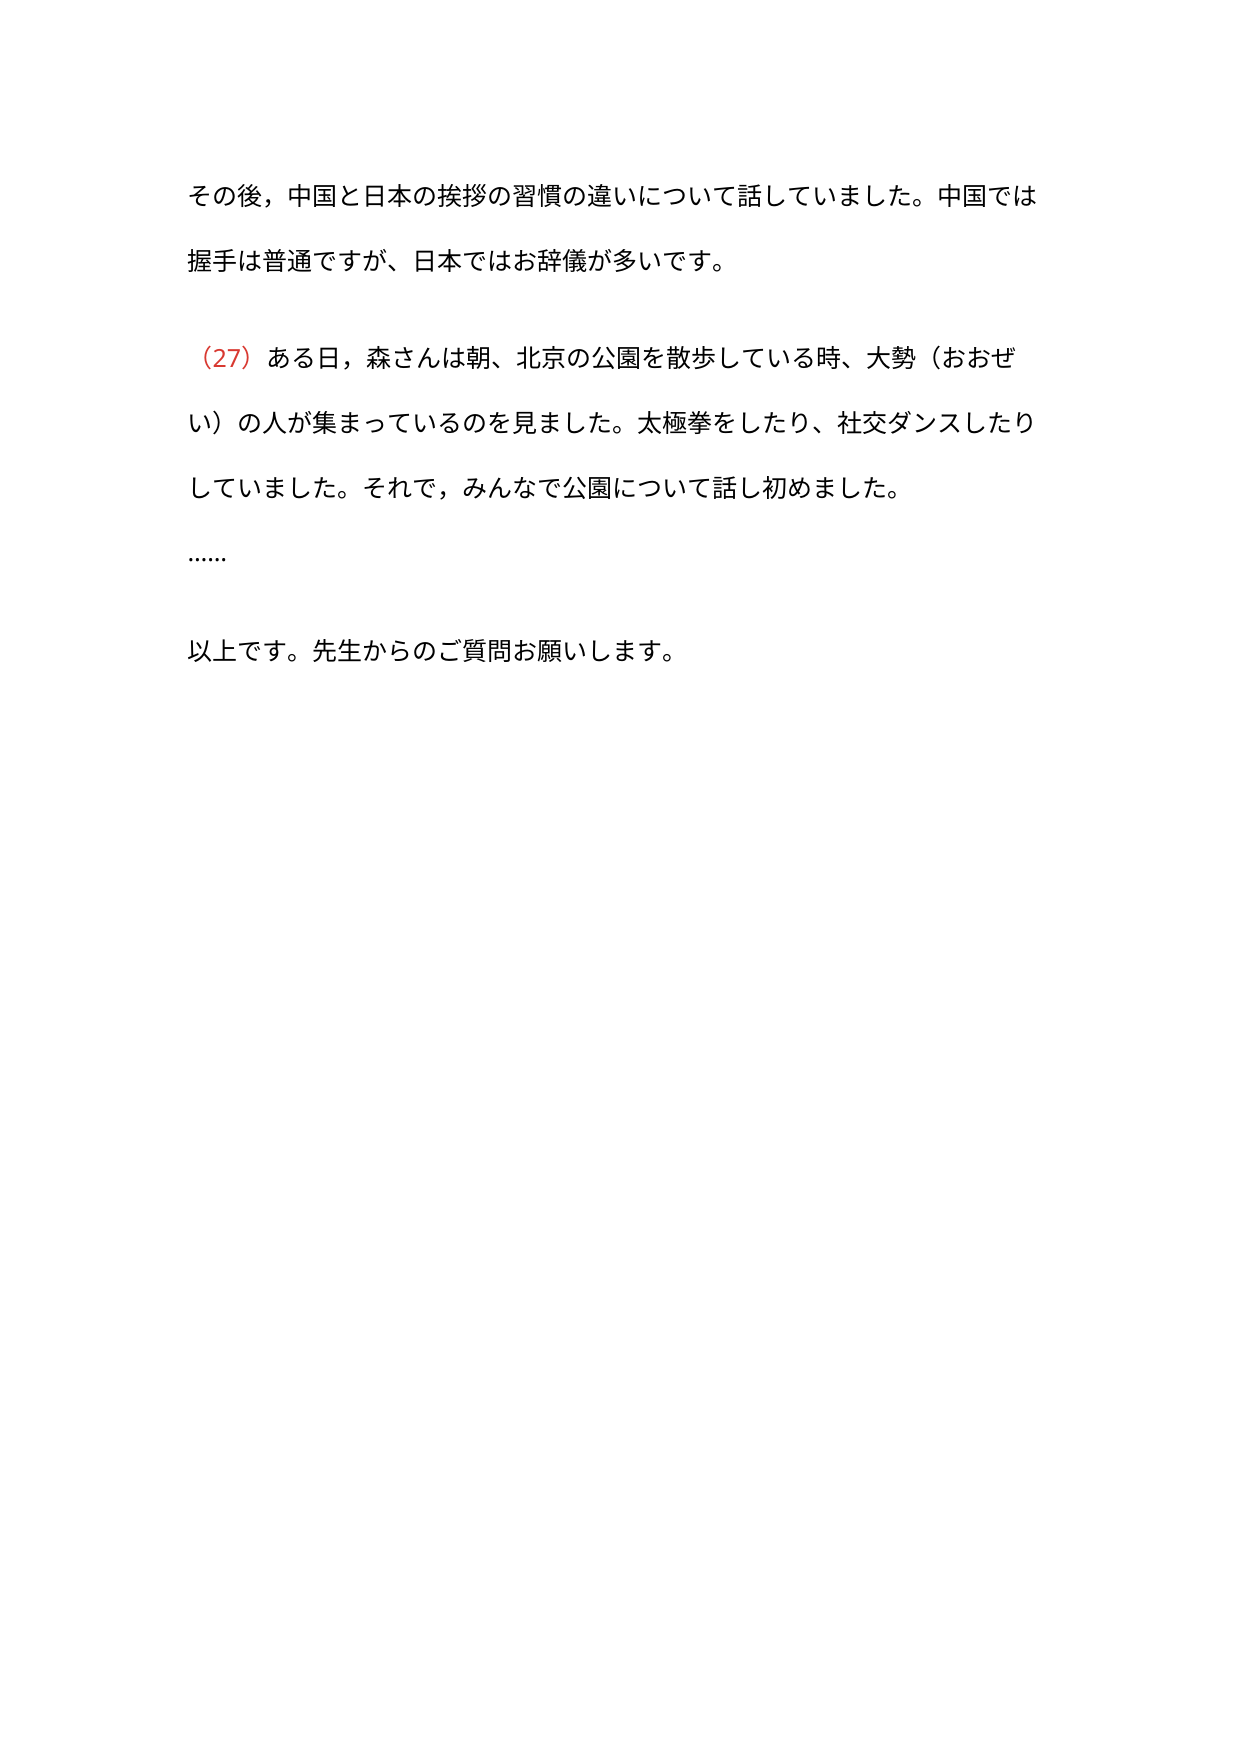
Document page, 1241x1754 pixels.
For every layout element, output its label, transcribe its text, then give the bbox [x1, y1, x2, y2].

text …… [187, 519, 1053, 584]
text 以上です。先生からのご質問お願いします。 [187, 617, 1053, 682]
text その後，中国と日本の挨拶の習慣の違いについて話していました。中国では握手は普通ですが、日本ではお辞儀が多いです。 [187, 162, 1053, 292]
text （27）ある日，森さんは朝、北京の公園を散歩している時、大勢（おおぜい）の人が集まっているのを見ました。太極拳をしたり、社交ダンスしたりしていました。それで，みんなで公園について話し初めました。 [187, 324, 1053, 519]
